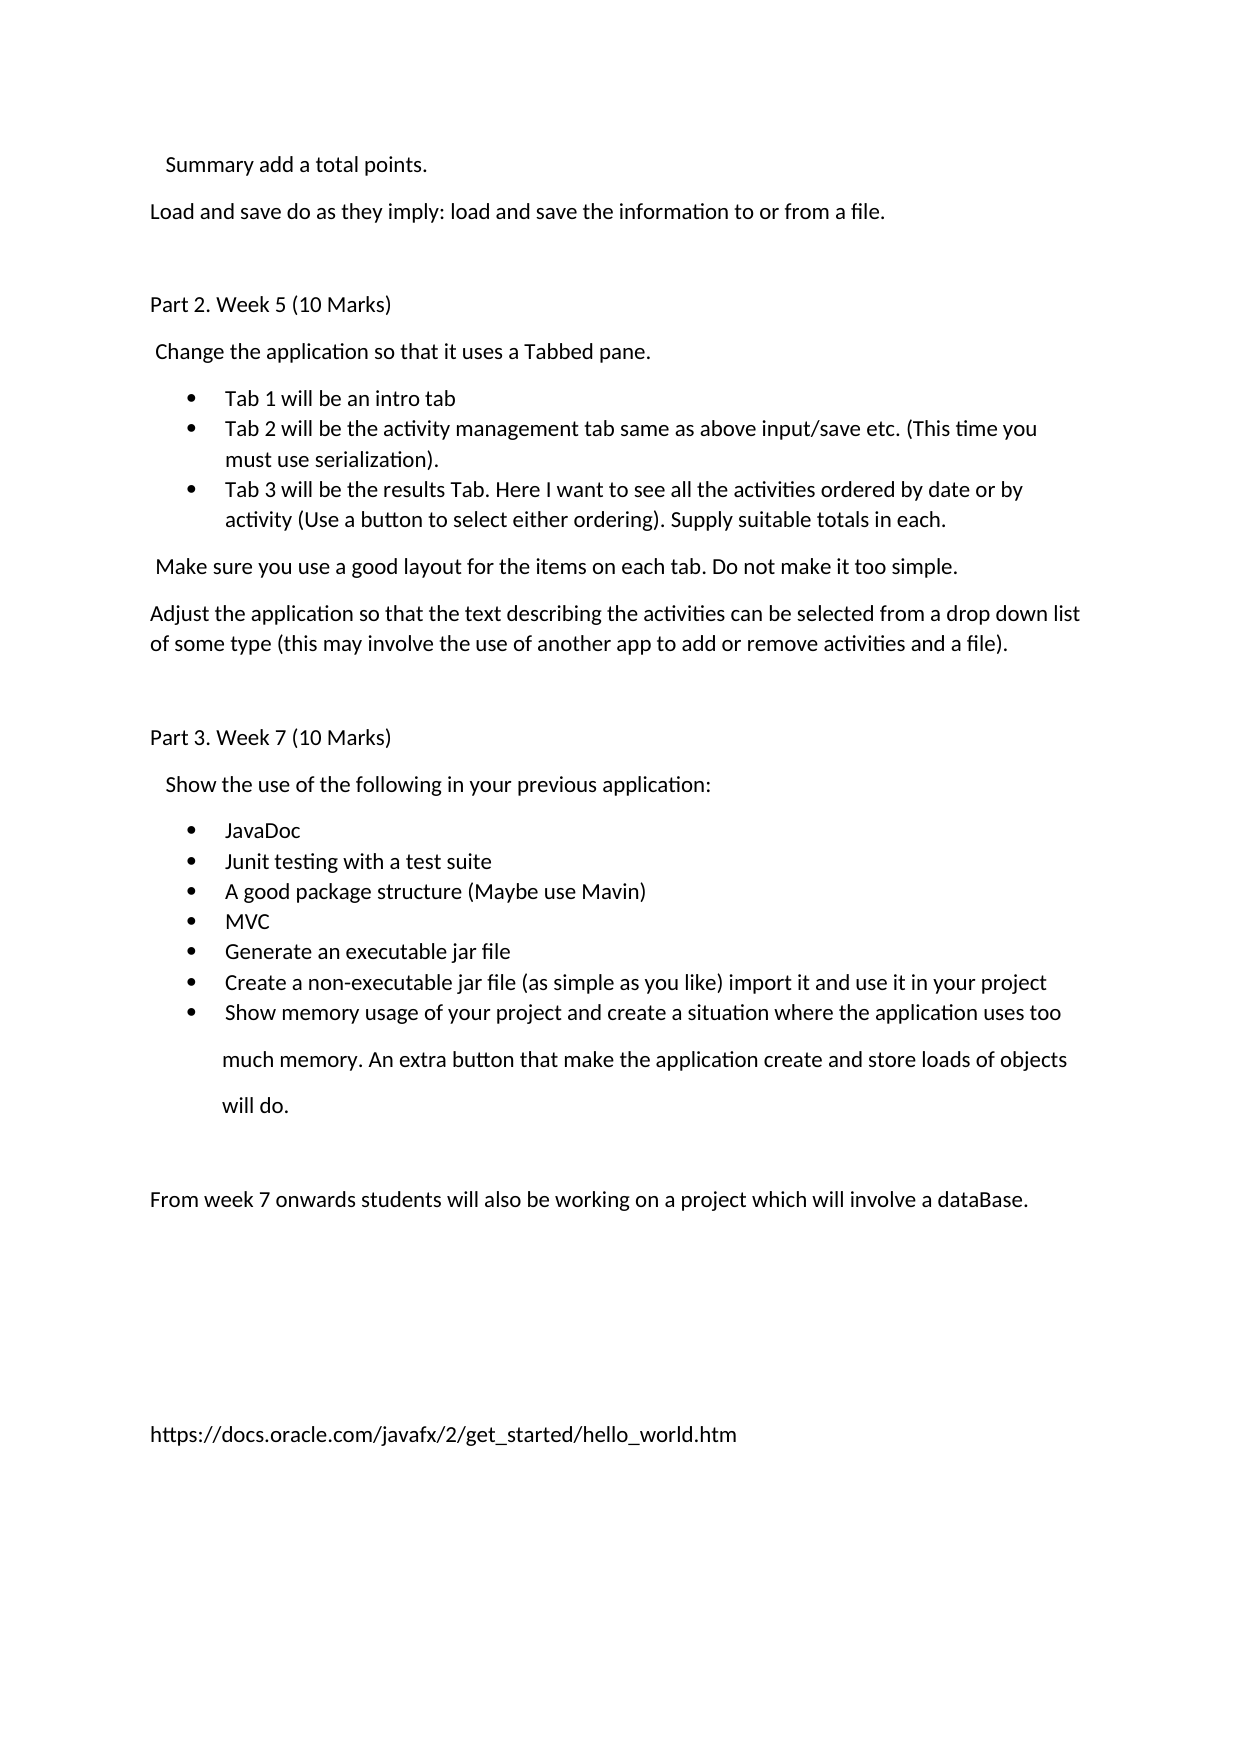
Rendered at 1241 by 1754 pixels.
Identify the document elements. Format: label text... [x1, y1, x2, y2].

text much memory. An extra button that make the application create and store loads of objects [150, 1045, 1090, 1073]
text will do. [150, 1092, 1090, 1120]
text Show the use of the following in your previous application: [150, 770, 1090, 798]
text Load and save do as they imply: load and save the information to or from a file. [150, 197, 1090, 225]
list MVC [187, 907, 1090, 935]
list Tab 2 will be the activity management tab same as above input/save etc. (This time you must use serialization). [187, 414, 1090, 473]
text Part 3. Week 7 (10 Marks) [150, 723, 1090, 751]
list Tab 1 will be an intro tab [187, 384, 1090, 412]
list Junit testing with a test suite [187, 847, 1090, 875]
text Change the application so that it uses a Tabbed pane. [150, 337, 1090, 366]
text Summary add a total points. [150, 150, 1090, 178]
list JavaDoc [187, 817, 1090, 845]
text Adjust the application so that the text describing the activities can be selected from a drop down list of some type (this may involve the use of another app to add or remove activities and a file). [150, 599, 1090, 657]
text Part 2. Week 5 (10 Marks) [150, 291, 1090, 319]
text https://docs.oracle.com/javafx/2/get_started/hello_world.htm [150, 1420, 1090, 1448]
list Tab 3 will be the results Tab. Here I want to see all the activities ordered by date or by activity (Use a button to select either ordering). Supply suitable totals in each. [187, 475, 1090, 533]
list A good package structure (Maybe use Mavin) [187, 877, 1090, 905]
list Generate an executable jar file [187, 937, 1090, 966]
list Create a non-executable jar file (as simple as you like) import it and use it in your project [187, 968, 1090, 996]
text From week 7 onwards students will also be working on a project which will involve a dataBase. [150, 1185, 1090, 1213]
list Show memory usage of your project and create a situation where the application uses too [187, 998, 1090, 1026]
text Make sure you use a good layout for the items on each tab. Do not make it too simple. [150, 552, 1090, 580]
